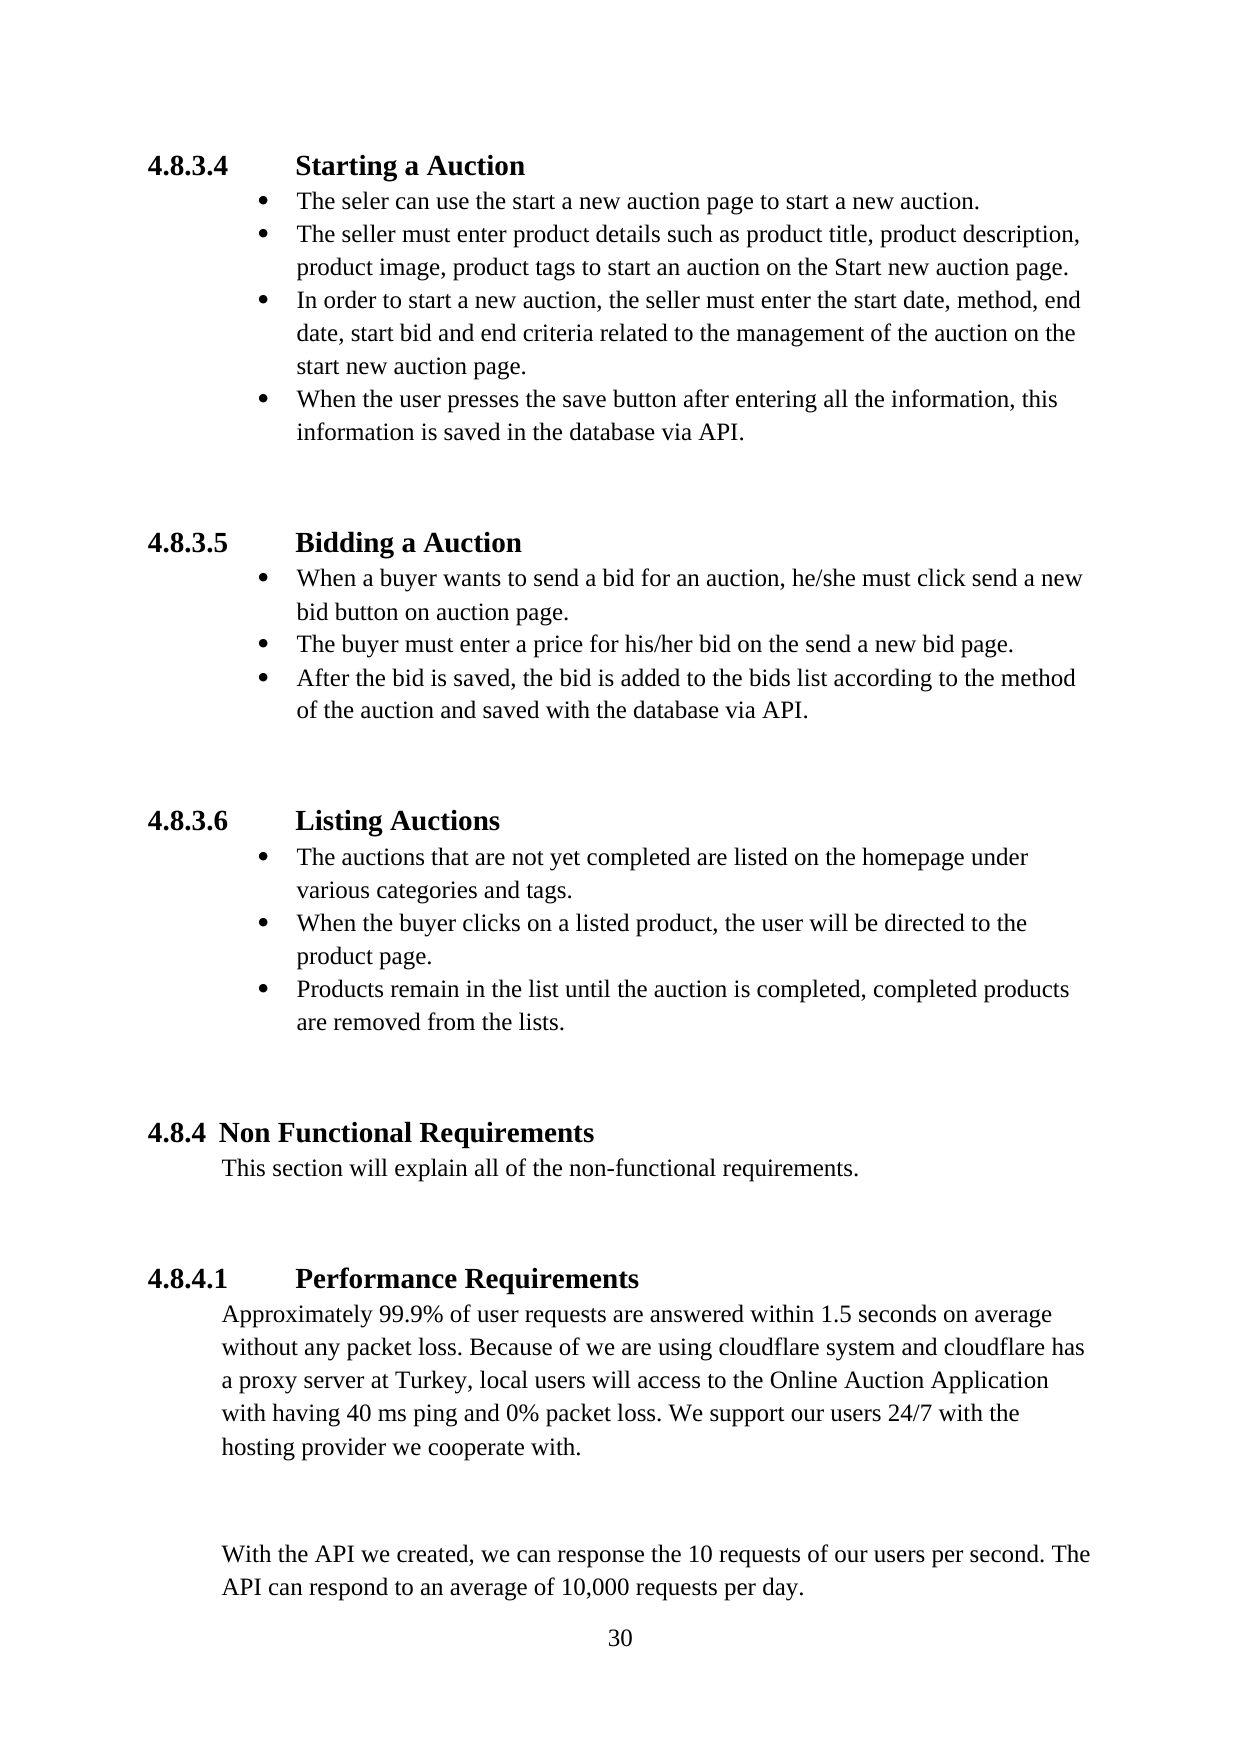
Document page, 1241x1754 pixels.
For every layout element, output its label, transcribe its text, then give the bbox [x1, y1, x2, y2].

list The seler can use the start a new auction page to start a new auction. [259, 186, 1093, 215]
list Products remain in the list until the auction is completed, completed products are removed from the lists. [259, 974, 1093, 1036]
list When the buyer clicks on a listed product, the user will be directed to the product page. [259, 908, 1093, 970]
list In order to start a new auction, the seller must enter the start date, method, end date, start bid and end criteria related to the management of the auction on the start new auction page. [259, 285, 1093, 380]
list When a buyer wants to send a bid for an auction, he/she must click send a new bid button on auction page. [259, 563, 1093, 625]
list After the bid is saved, the bid is added to the bids list according to the method of the auction and saved with the database via API. [259, 663, 1093, 724]
list The auctions that are not yet completed are listed on the homepage under various categories and tags. [259, 842, 1093, 904]
subtitle Bidding a Auction [148, 525, 1093, 558]
list The seller must enter product details such as product title, product description, product image, product tags to start an auction on the Start new auction page. [259, 219, 1093, 281]
subtitle Listing Auctions [148, 803, 1093, 837]
list When the user presses the save button after entering all the information, this information is saved in the database via API. [259, 384, 1093, 446]
list The buyer must enter a price for his/her bid on the send a new bid page. [259, 629, 1093, 658]
text With the API we created, we can response the 10 requests of our users per second. The API can respond to an average of 10,000 requests per day. [221, 1539, 1093, 1601]
text This section will explain all of the non-functional requirements. [221, 1153, 1093, 1182]
text Approximately 99.9% of user requests are answered within 1.5 seconds on average without any packet loss. Because of we are using cloudflare system and cloudflare has a proxy server at Turkey, local users will access to the Online Auction Application with having 40 ms ping and 0% packet loss. We support our users 24/7 with the hosting provider we cooperate with. [221, 1299, 1093, 1460]
subtitle Non Functional Requirements [148, 1115, 1093, 1148]
subtitle Performance Requirements [148, 1261, 1093, 1294]
subtitle Starting a Auction [148, 148, 1093, 181]
